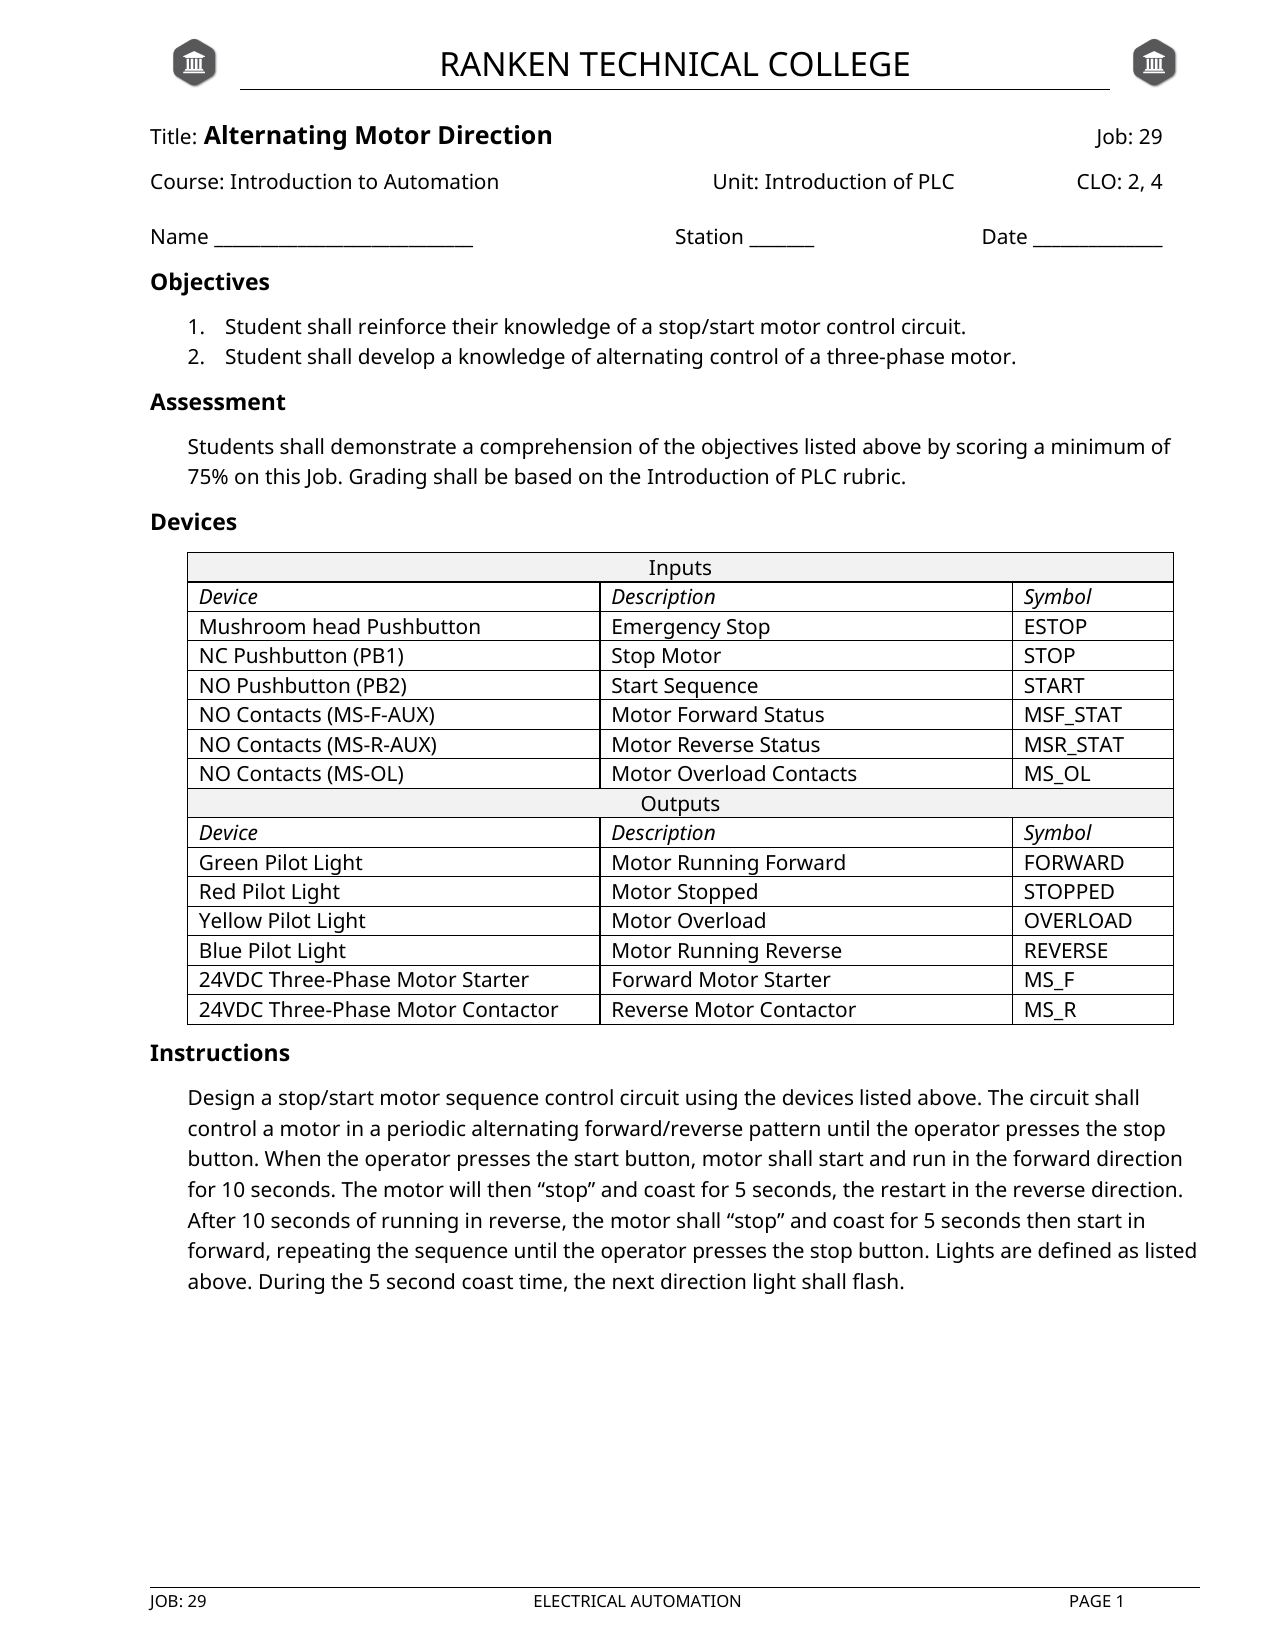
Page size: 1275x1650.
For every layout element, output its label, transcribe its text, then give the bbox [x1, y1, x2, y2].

text Students shall demonstrate a comprehension of the objectives listed above by scoring a minimum of 75% on this Job. Grading shall be based on the Introduction of PLC rubric. [187, 432, 1200, 491]
table_cell Symbol [1013, 818, 1173, 847]
table_cell Outputs [188, 789, 1173, 817]
list Student shall reinforce their knowledge of a stop/start motor control circuit. [187, 312, 1200, 340]
table_cell Description [601, 818, 1012, 847]
table_cell Blue Pilot Light [188, 936, 599, 964]
table_cell Motor Reverse Status [601, 730, 1012, 758]
table_cell REVERSE [1013, 936, 1173, 964]
table_cell Reverse Motor Contactor [601, 995, 1012, 1023]
table_cell MSF_STAT [1013, 700, 1173, 729]
table_cell Emergency Stop [601, 612, 1012, 640]
table_cell ESTOP [1013, 612, 1173, 640]
table_cell MSR_STAT [1013, 730, 1173, 758]
table_cell 24VDC Three-Phase Motor Contactor [188, 995, 599, 1023]
text Course: Introduction to Automation Unit: Introduction of PLC CLO: 2, 4 [150, 167, 1200, 195]
table_cell Stop Motor [601, 641, 1012, 670]
list Student shall develop a knowledge of alternating control of a three-phase motor. [187, 342, 1200, 371]
table_cell NO Pushbutton (PB2) [188, 671, 599, 699]
table_cell STOPPED [1013, 877, 1173, 906]
picture [1121, 37, 1189, 89]
table_cell Start Sequence [601, 671, 1012, 699]
table_cell NO Contacts (MS-R-AUX) [188, 730, 599, 758]
table_cell 24VDC Three-Phase Motor Starter [188, 966, 599, 994]
table_cell Device [188, 818, 599, 847]
text Title: Alternating Motor Direction Job: 29 [150, 118, 1200, 152]
text Devices [150, 506, 1200, 537]
table_cell FORWARD [1013, 848, 1173, 876]
list Design a stop/start motor sequence control circuit using the devices listed above. The circuit shall control a motor in a periodic alternating forward/reverse pattern until the operator presses the stop button. When the operator presses the start button, motor shall start and run in the forward direction for 10 seconds. The motor will then “stop” and coast for 5 seconds, the restart in the reverse direction. After 10 seconds of running in reverse, the motor shall “stop” and coast for 5 seconds then start in forward, repeating the sequence until the operator presses the stop button. Lights are defined as listed above. During the 5 second coast time, the next direction light shall flash. [187, 1083, 1200, 1296]
table_cell Symbol [1013, 583, 1173, 611]
text Assessment [150, 386, 1200, 417]
table_cell Motor Overload [601, 907, 1012, 935]
table_cell Motor Stopped [601, 877, 1012, 906]
text Instructions [150, 1037, 1200, 1068]
table_cell STOP [1013, 641, 1173, 670]
table_cell Motor Running Forward [601, 848, 1012, 876]
table_cell NO Contacts (MS-F-AUX) [188, 700, 599, 729]
table_cell Forward Motor Starter [601, 966, 1012, 994]
table_cell MS_F [1013, 966, 1173, 994]
table_cell Red Pilot Light [188, 877, 599, 906]
table_cell MS_OL [1013, 759, 1173, 788]
table_cell Motor Running Reverse [601, 936, 1012, 964]
text Name ____________________________ Station _______ Date ______________ [150, 222, 1200, 251]
table_cell Mushroom head Pushbutton [188, 612, 599, 640]
table_cell NC Pushbutton (PB1) [188, 641, 599, 670]
text Objectives [150, 266, 1200, 297]
table_cell Motor Forward Status [601, 700, 1012, 729]
table_cell START [1013, 671, 1173, 699]
table_cell Yellow Pilot Light [188, 907, 599, 935]
table_cell Device [188, 583, 599, 611]
table_cell OVERLOAD [1013, 907, 1173, 935]
table_cell Description [601, 583, 1012, 611]
table_cell NO Contacts (MS-OL) [188, 759, 599, 788]
table_cell Motor Overload Contacts [601, 759, 1012, 788]
table_cell Green Pilot Light [188, 848, 599, 876]
picture [161, 37, 229, 89]
table_header Inputs [188, 553, 1173, 581]
table_cell MS_R [1013, 995, 1173, 1023]
